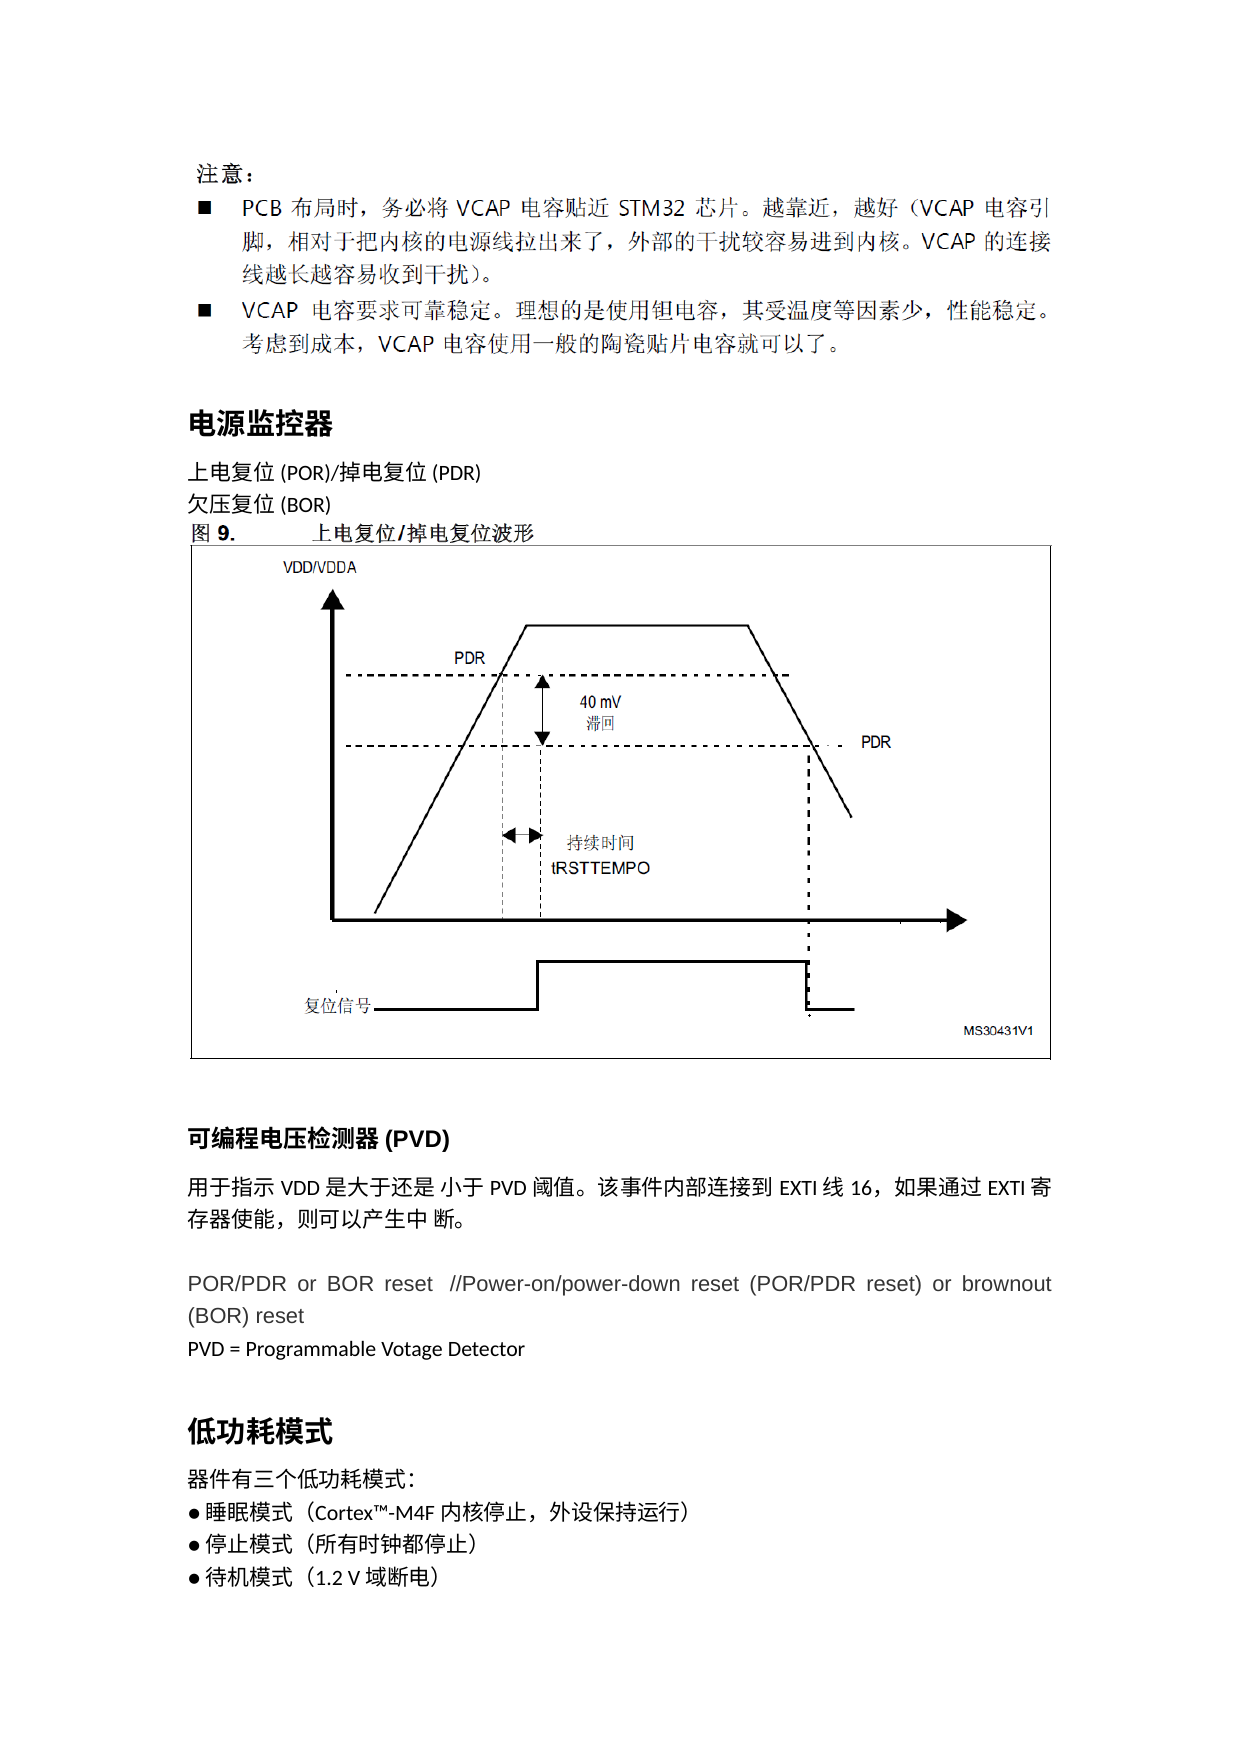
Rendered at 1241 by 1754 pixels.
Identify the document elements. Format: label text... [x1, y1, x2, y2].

text 可编程电压检测器 (PVD) [187, 1104, 1053, 1169]
text 低功耗模式 [187, 1397, 1053, 1462]
text 器件有三个低功耗模式： [187, 1462, 1053, 1494]
text 欠压复位 (BOR) [187, 487, 1053, 519]
text 电源监控器 [187, 389, 1053, 454]
text ● 睡眠模式（Cortex™-M4F 内核停止，外设保持运行） [187, 1494, 1053, 1527]
text ● 待机模式（1.2 V 域断电） [187, 1559, 1053, 1592]
text ● 停止模式（所有时钟都停止） [187, 1527, 1053, 1559]
text 上电复位 (POR)/掉电复位 (PDR) [187, 454, 1053, 487]
text PVD = Programmable Votage Detector [187, 1332, 1053, 1364]
text POR/PDR or BOR reset //Power-on/power-down reset (POR/PDR reset) or brownout (BOR) reset [187, 1267, 1053, 1332]
text 用于指示 VDD 是大于还是 小于 PVD 阈值。该事件内部连接到 EXTI 线 16，如果通过 EXTI 寄存器使能，则可以产生中 断。 [187, 1169, 1053, 1234]
